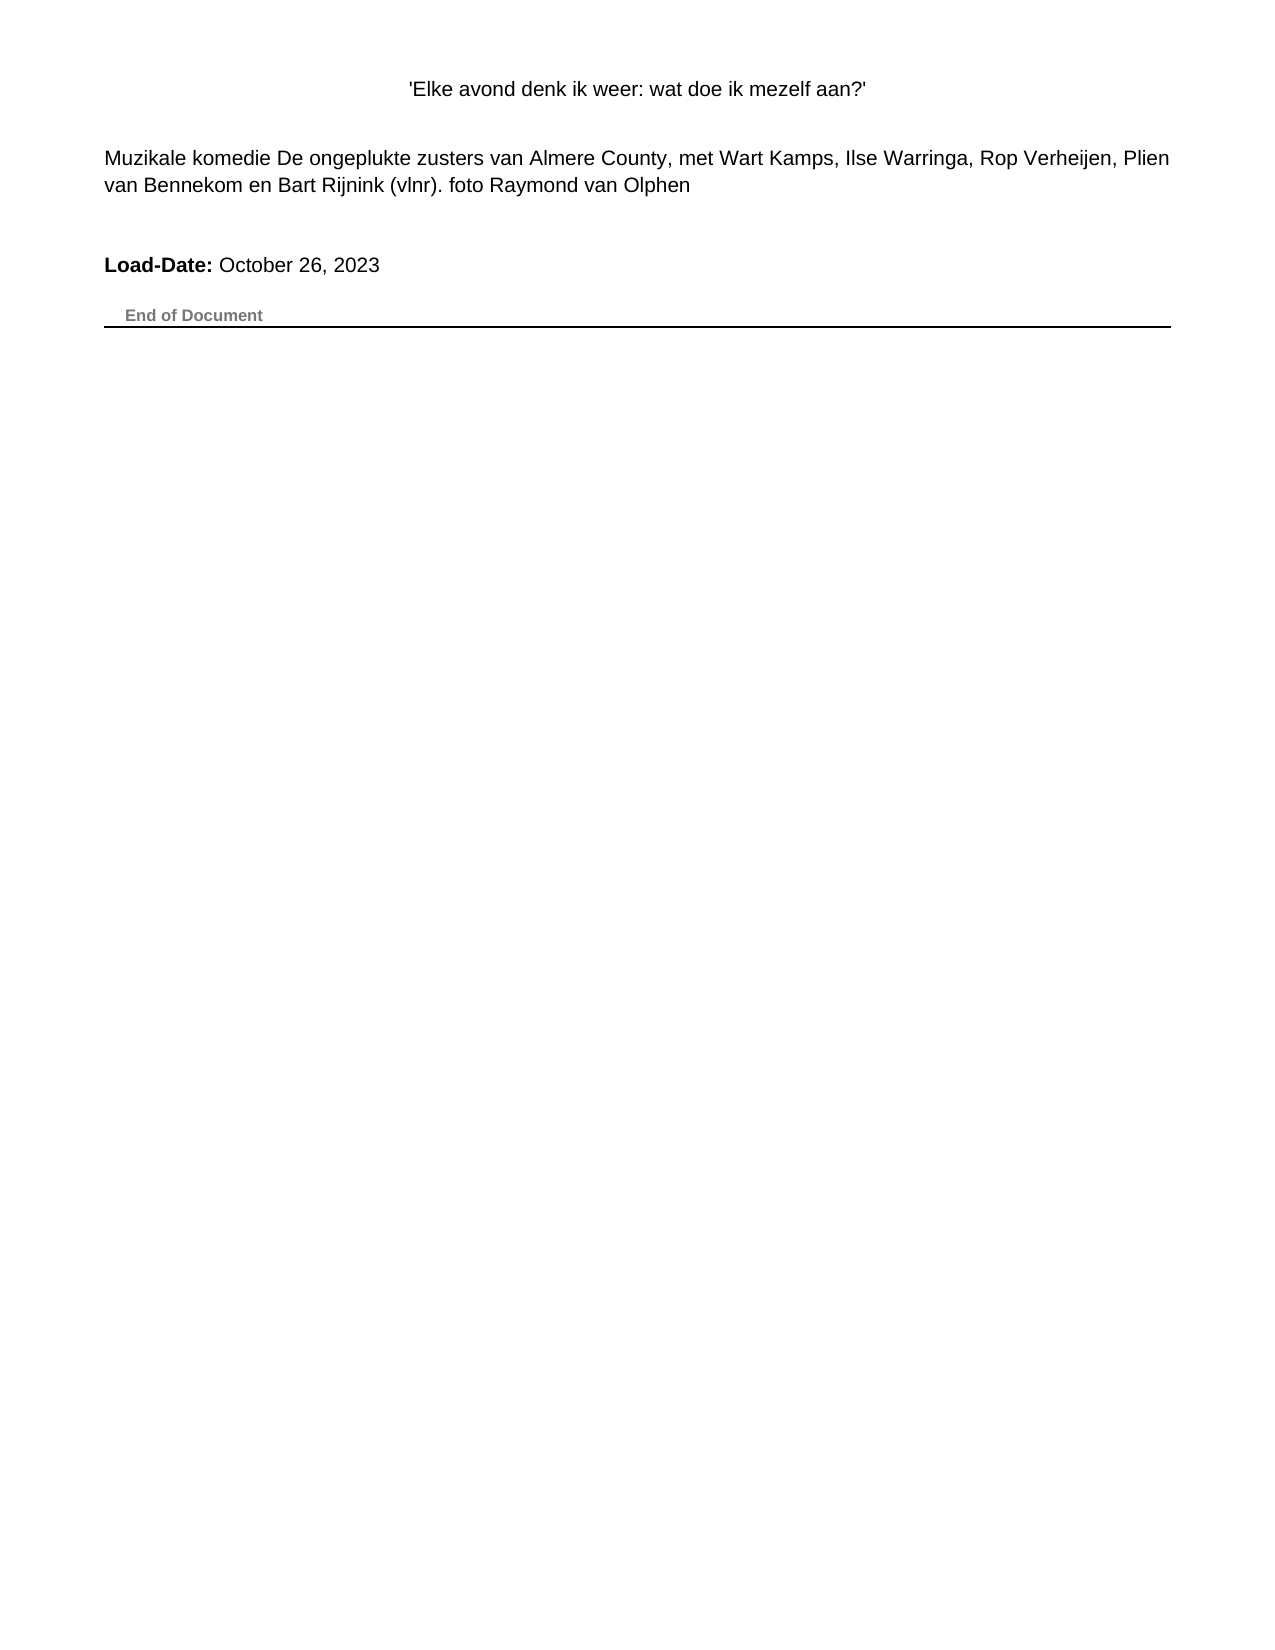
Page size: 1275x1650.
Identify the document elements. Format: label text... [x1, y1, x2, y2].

text End of Document [125, 306, 1171, 325]
text Load-Date: October 26, 2023 [104, 221, 1171, 277]
text Muzikale komedie De ongeplukte zusters van Almere County, met Wart Kamps, Ilse Warringa, Rop Verheijen, Plien van Bennekom en Bart Rijnink (vlnr). foto Raymond van Olphen [104, 142, 1171, 196]
